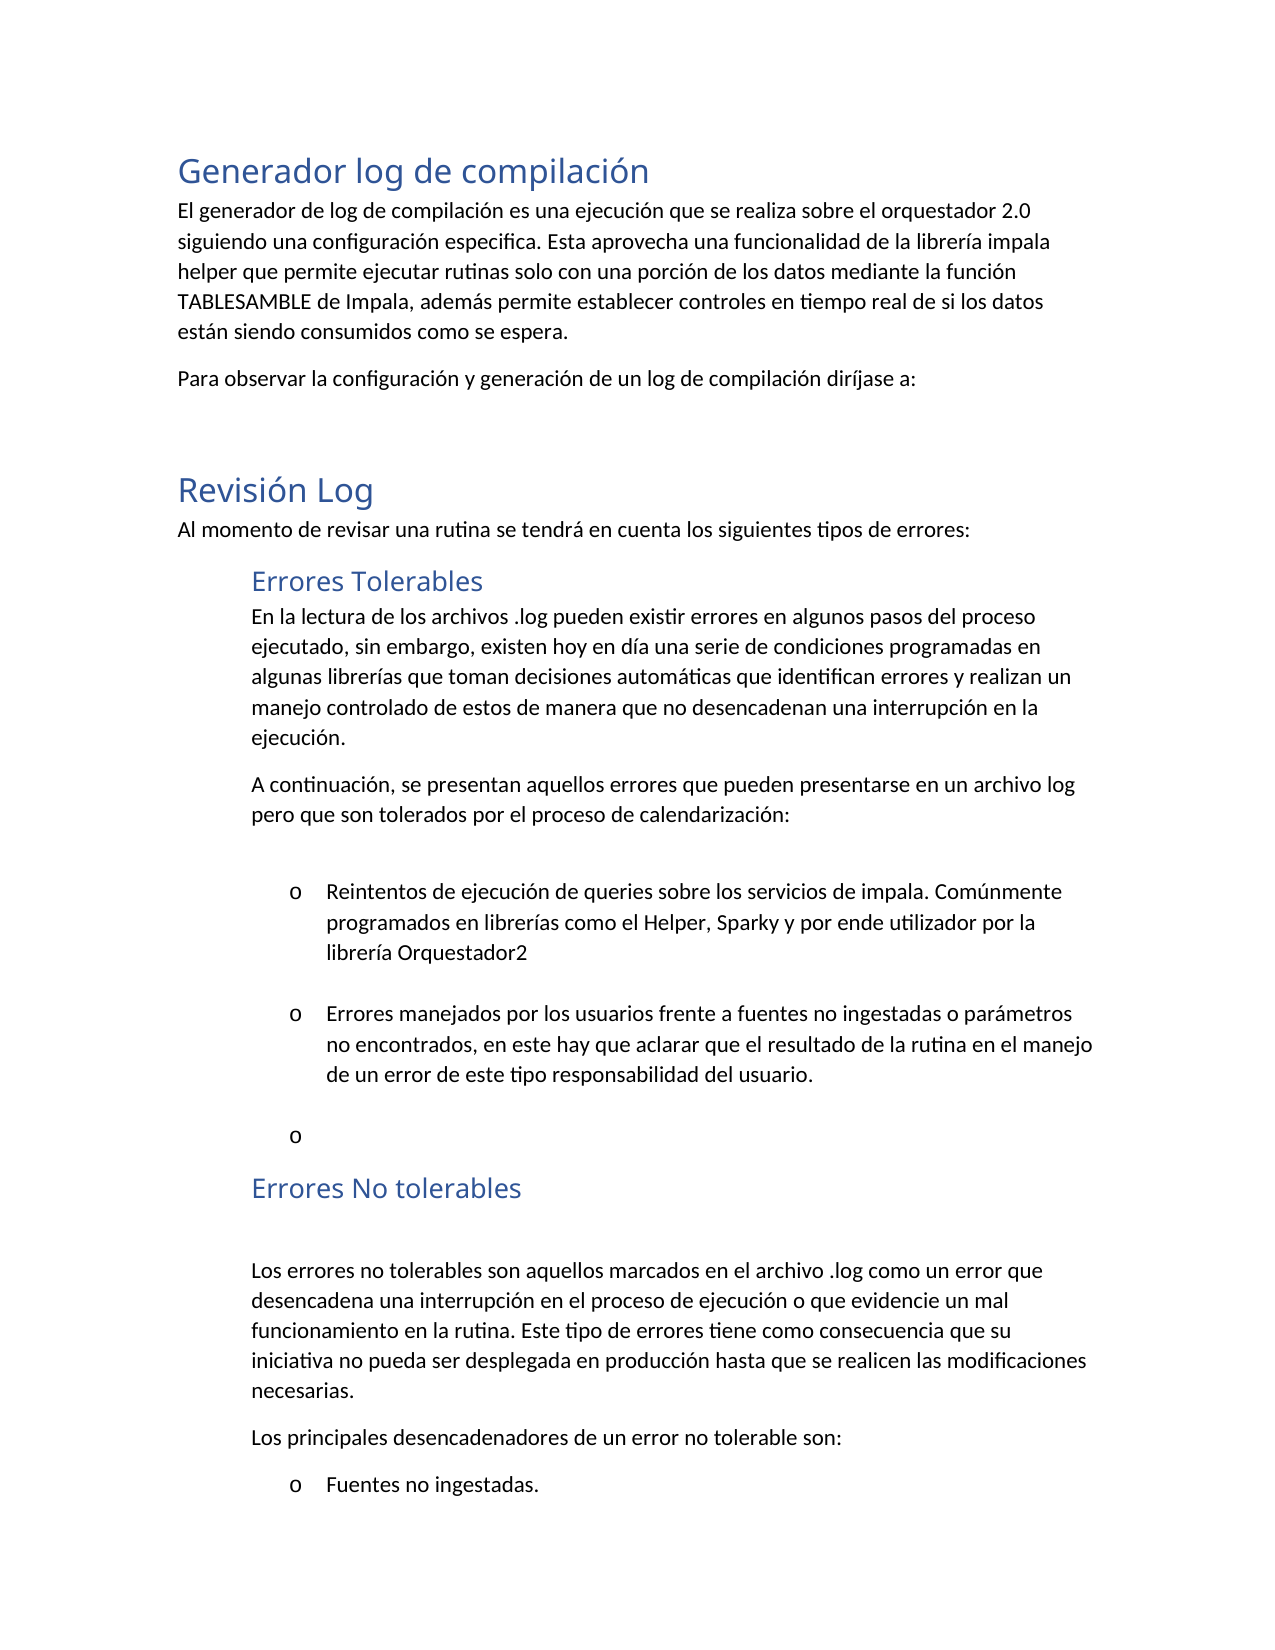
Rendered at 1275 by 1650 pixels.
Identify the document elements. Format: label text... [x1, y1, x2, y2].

text A continuación, se presentan aquellos errores que pueden presentarse en un archivo log pero que son tolerados por el proceso de calendarización: [251, 770, 1098, 828]
list Errores manejados por los usuarios frente a fuentes no ingestadas o parámetros no encontrados, en este hay que aclarar que el resultado de la rutina en el manejo de un error de este tipo responsabilidad del usuario. [288, 999, 1098, 1088]
text Los errores no tolerables son aquellos marcados en el archivo .log como un error que desencadena una interrupción en el proceso de ejecución o que evidencie un mal funcionamiento en la rutina. Este tipo de errores tiene como consecuencia que su iniciativa no pueda ser desplegada en producción hasta que se realicen las modificaciones necesarias. [251, 1256, 1098, 1404]
subtitle Revisión Log [177, 466, 1098, 512]
list Reintentos de ejecución de queries sobre los servicios de impala. Comúnmente programados en librerías como el Helper, Sparky y por ende utilizador por la librería Orquestador2 [288, 877, 1098, 967]
list Fuentes no ingestadas. [288, 1470, 1098, 1499]
text El generador de log de compilación es una ejecución que se realiza sobre el orquestador 2.0 siguiendo una configuración especifica. Esta aprovecha una funcionalidad de la librería impala helper que permite ejecutar rutinas solo con una porción de los datos mediante la función TABLESAMBLE de Impala, además permite establecer controles en tiempo real de si los datos están siendo consumidos como se espera. [177, 197, 1098, 345]
text Al momento de revisar una rutina se tendrá en cuenta los siguientes tipos de errores: [177, 515, 1098, 543]
subtitle Generador log de compilación [177, 148, 1098, 193]
subtitle Errores No tolerables [177, 1169, 1098, 1206]
subtitle Errores Tolerables [177, 562, 1098, 599]
text Para observar la configuración y generación de un log de compilación diríjase a: [177, 364, 1098, 392]
text En la lectura de los archivos .log pueden existir errores en algunos pasos del proceso ejecutado, sin embargo, existen hoy en día una serie de condiciones programadas en algunas librerías que toman decisiones automáticas que identifican errores y realizan un manejo controlado de estos de manera que no desencadenan una interrupción en la ejecución. [251, 602, 1098, 751]
text Los principales desencadenadores de un error no tolerable son: [177, 1423, 1098, 1451]
